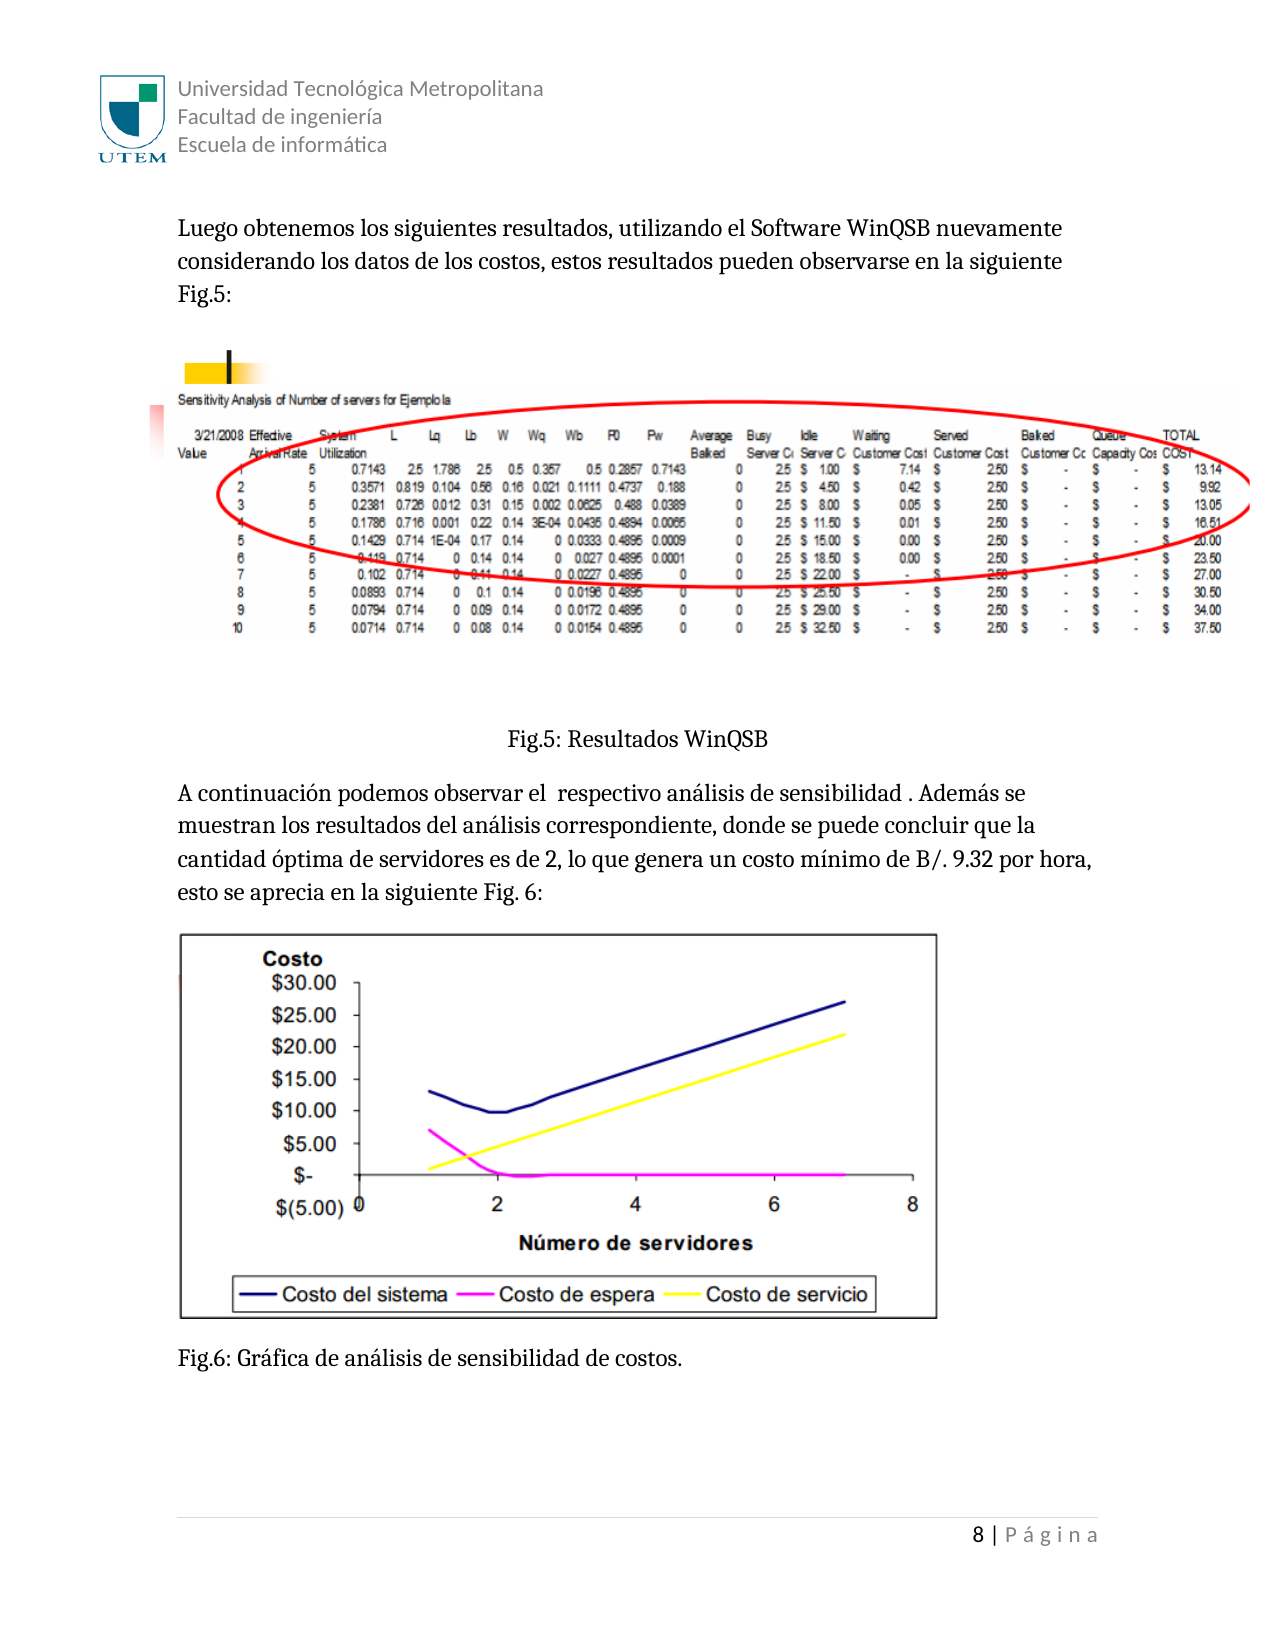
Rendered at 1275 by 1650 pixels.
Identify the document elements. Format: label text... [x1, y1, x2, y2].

text Luego obtenemos los siguientes resultados, utilizando el Software WinQSB nuevamente considerando los datos de los costos, estos resultados pueden observarse en la siguiente Fig.5: [177, 214, 1098, 309]
picture [177, 931, 938, 1319]
picture [96, 74, 168, 163]
text Fig.6: Gráfica de análisis de sensibilidad de costos. [177, 1344, 1098, 1405]
picture [144, 328, 1250, 648]
text A continuación podemos observar el respectivo análisis de sensibilidad . Además se muestran los resultados del análisis correspondiente, donde se puede concluir que la cantidad óptima de servidores es de 2, lo que genera un costo mínimo de B/. 9.32 por hora, esto se aprecia en la siguiente Fig. 6: [177, 778, 1098, 906]
text Fig.5: Resultados WinQSB [177, 724, 1098, 753]
